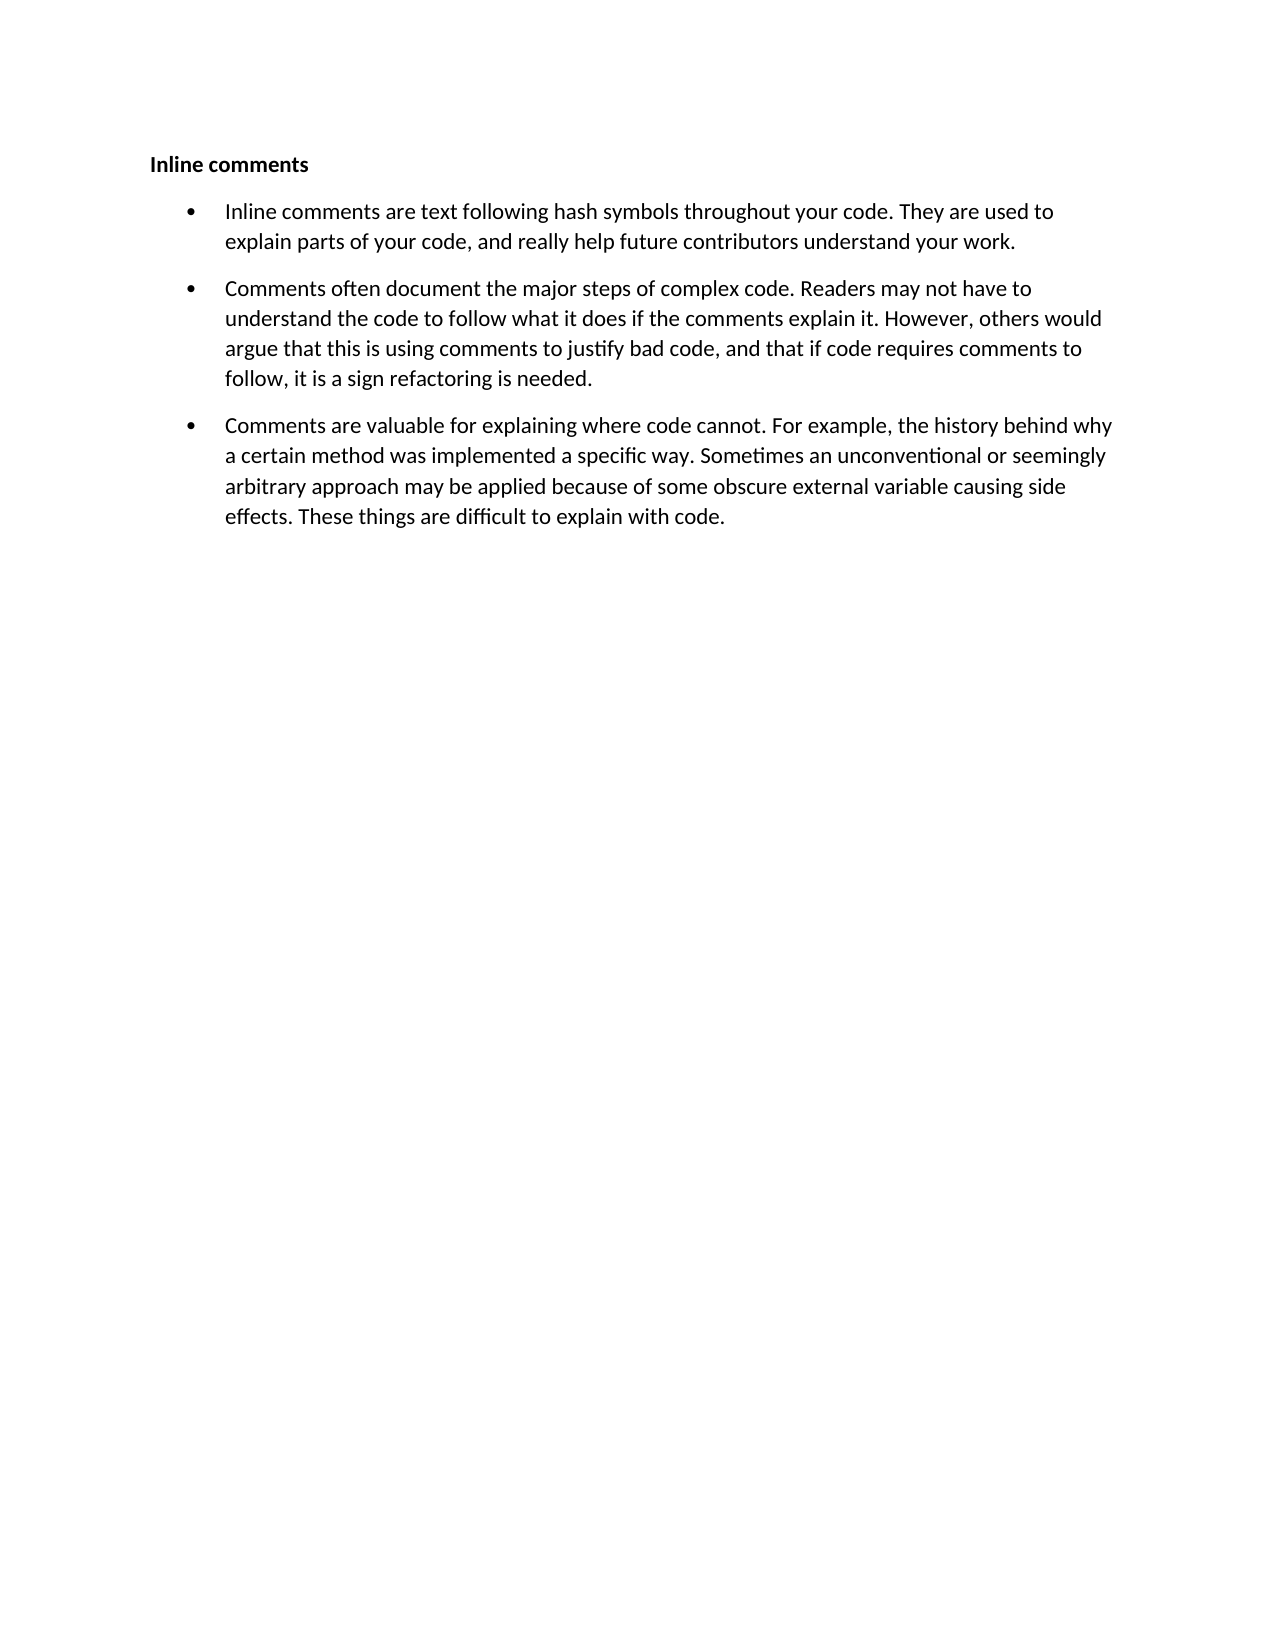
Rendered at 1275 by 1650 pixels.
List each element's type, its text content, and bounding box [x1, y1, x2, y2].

list Comments often document the major steps of complex code. Readers may not have to understand the code to follow what it does if the comments explain it. However, others would argue that this is using comments to justify bad code, and that if code requires comments to follow, it is a sign refactoring is needed. [187, 274, 1125, 393]
list Inline comments are text following hash symbols throughout your code. They are used to explain parts of your code, and really help future contributors understand your work. [187, 197, 1125, 255]
list Comments are valuable for explaining where code cannot. For example, the history behind why a certain method was implemented a specific way. Sometimes an unconventional or seemingly arbitrary approach may be applied because of some obscure external variable causing side effects. These things are difficult to explain with code. [187, 411, 1125, 530]
text Inline comments [150, 150, 1125, 178]
